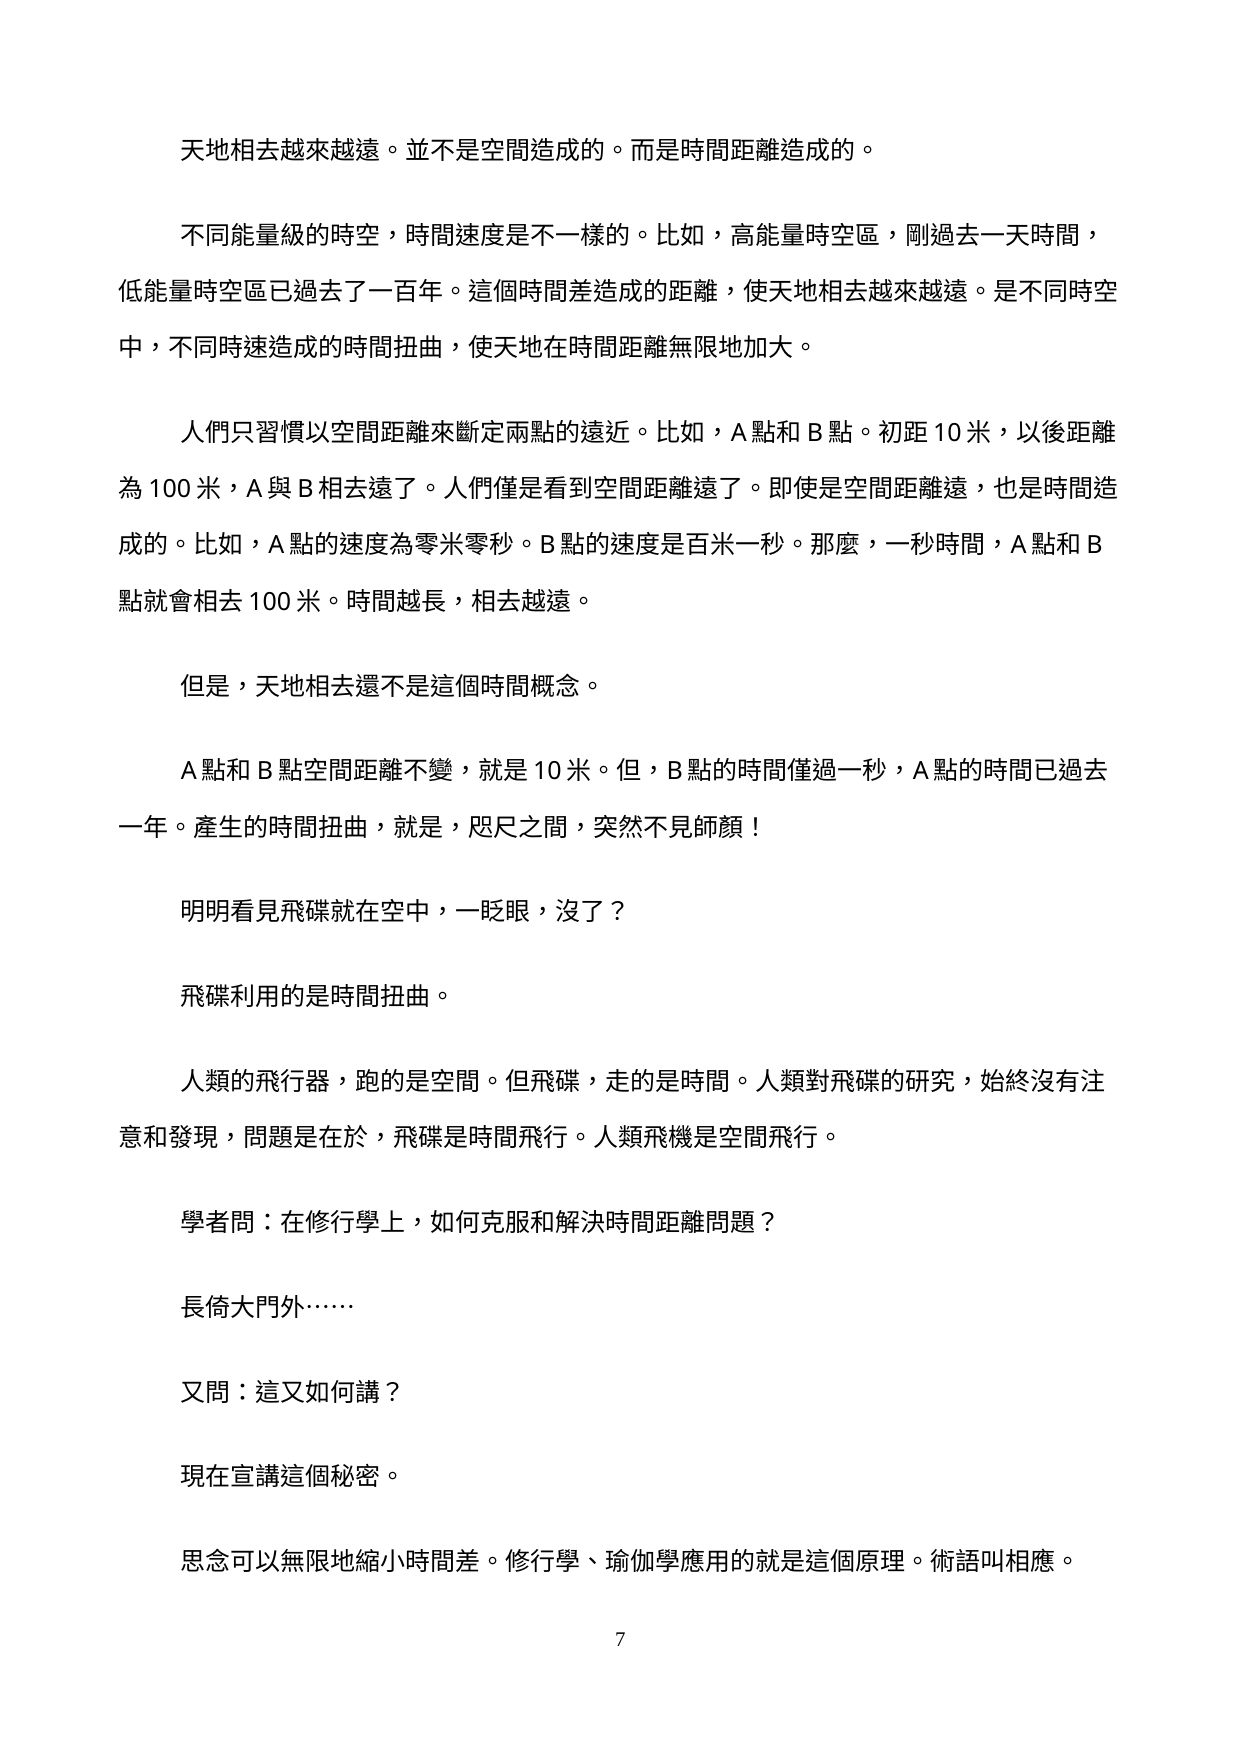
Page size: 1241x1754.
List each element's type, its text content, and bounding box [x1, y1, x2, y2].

text 明明看見飛碟就在空中，一眨眼，沒了？ [118, 891, 1122, 929]
text 思念可以無限地縮小時間差。修行學、瑜伽學應用的就是這個原理。術語叫相應。 [118, 1541, 1122, 1578]
text 又問：這又如何講？ [118, 1371, 1122, 1409]
text 人們只習慣以空間距離來斷定兩點的遠近。比如，A點和B點。初距10米，以後距離為100米，A與B相去遠了。人們僅是看到空間距離遠了。即使是空間距離遠，也是時間造成的。比如，A點的速度為零米零秒。B點的速度是百米一秒。那麼，一秒時間，A點和B點就會相去100米。時間越長，相去越遠。 [118, 412, 1122, 618]
text 人類的飛行器，跑的是空間。但飛碟，走的是時間。人類對飛碟的研究，始終沒有注意和發現，問題是在於，飛碟是時間飛行。人類飛機是空間飛行。 [118, 1061, 1122, 1154]
text 飛碟利用的是時間扭曲。 [118, 976, 1122, 1013]
text 長倚大門外…… [118, 1287, 1122, 1324]
text 但是，天地相去還不是這個時間概念。 [118, 665, 1122, 703]
text 現在宣講這個秘密。 [118, 1456, 1122, 1494]
text 不同能量級的時空，時間速度是不一樣的。比如，高能量時空區，剛過去一天時間，低能量時空區已過去了一百年。這個時間差造成的距離，使天地相去越來越遠。是不同時空中，不同時速造成的時間扭曲，使天地在時間距離無限地加大。 [118, 214, 1122, 364]
text A點和B點空間距離不變，就是10米。但，B點的時間僅過一秒，A點的時間已過去一年。產生的時間扭曲，就是，咫尺之間，突然不見師顏！ [118, 750, 1122, 844]
text 學者問：在修行學上，如何克服和解決時間距離問題？ [118, 1202, 1122, 1239]
text 天地相去越來越遠。並不是空間造成的。而是時間距離造成的。 [118, 130, 1122, 167]
